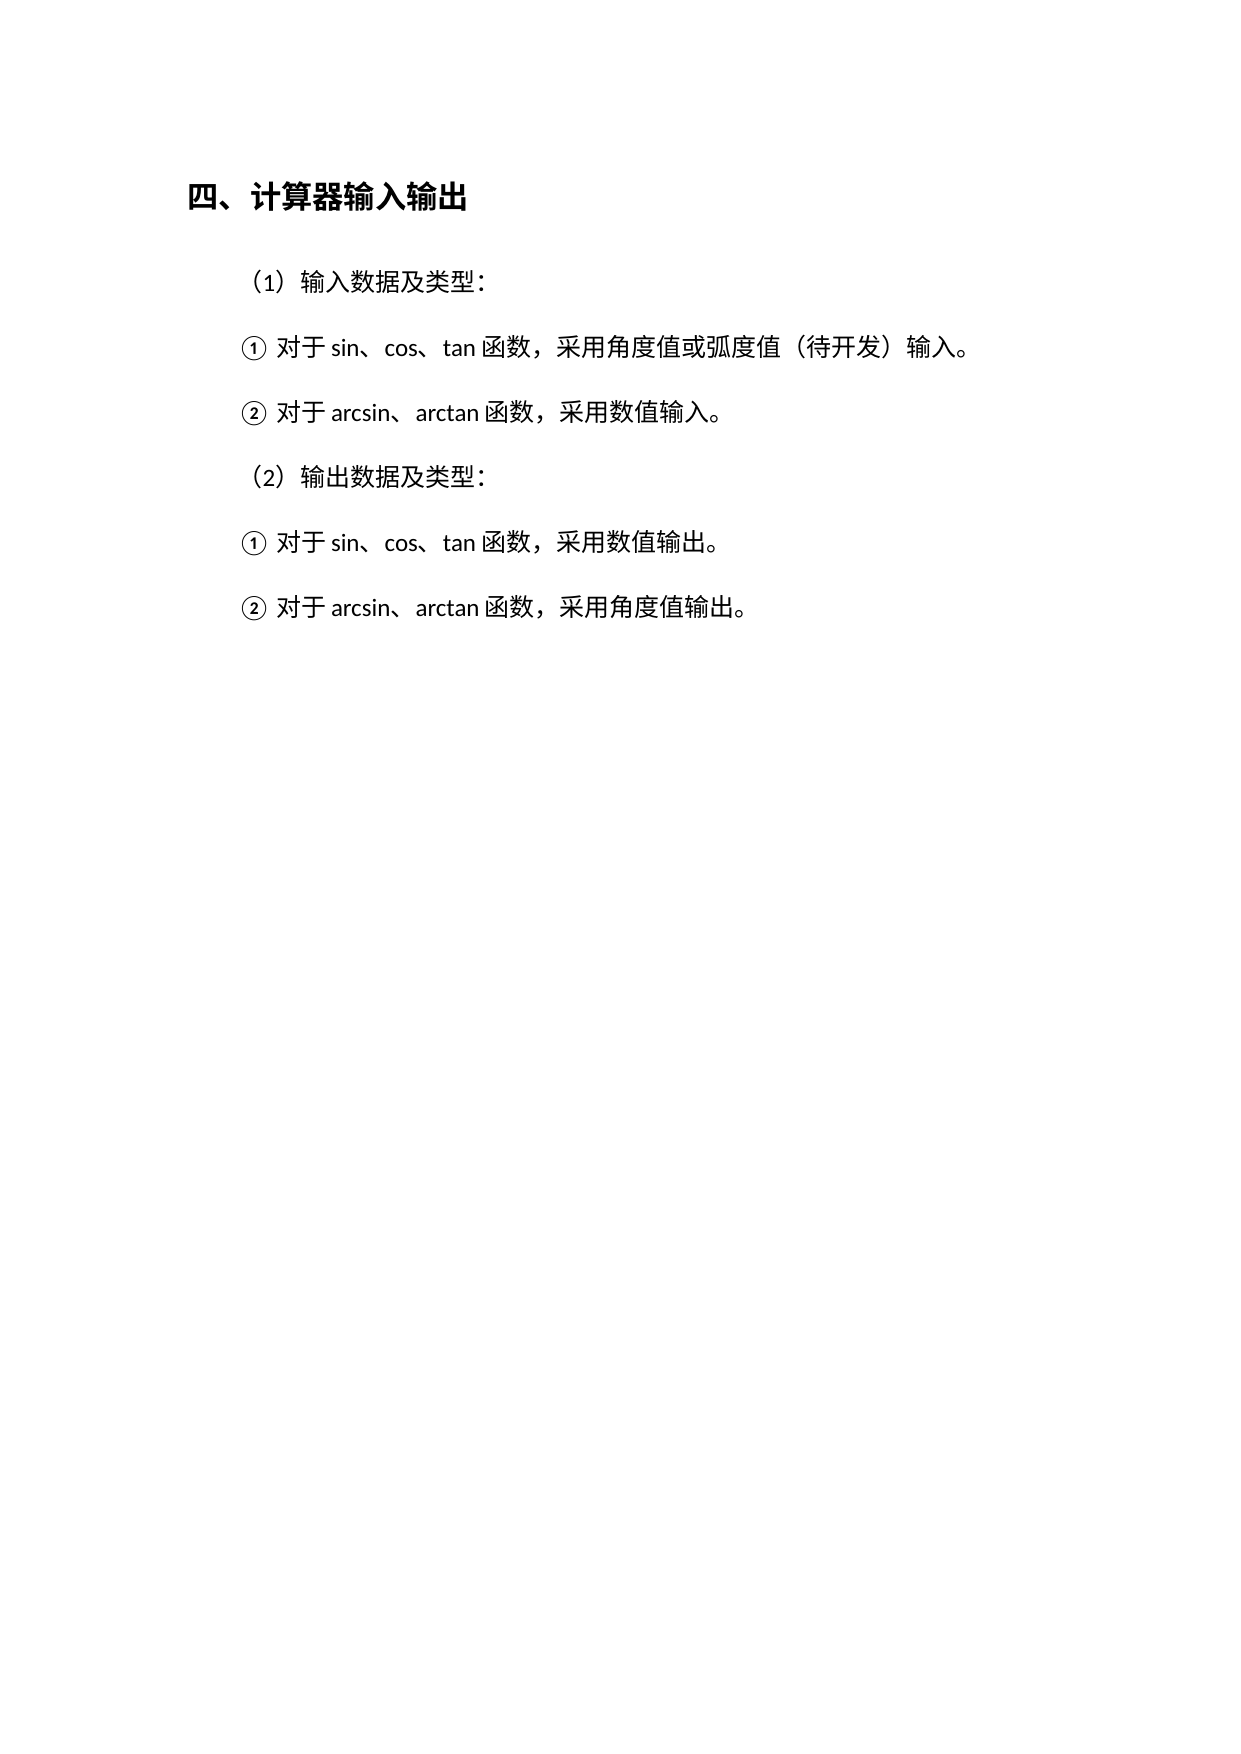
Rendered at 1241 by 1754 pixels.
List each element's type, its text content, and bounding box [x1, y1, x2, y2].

subtitle 四、计算器输入输出 [187, 162, 1053, 227]
text ②对于arcsin、arctan函数，采用角度值输出。 [187, 573, 1053, 638]
text （1）输入数据及类型： [187, 248, 1053, 313]
text ②对于arcsin、arctan函数，采用数值输入。 [187, 378, 1053, 443]
text （2）输出数据及类型： [187, 443, 1053, 508]
text ①对于sin、cos、tan函数，采用数值输出。 [187, 508, 1053, 573]
text ①对于sin、cos、tan函数，采用角度值或弧度值（待开发）输入。 [187, 313, 1053, 378]
